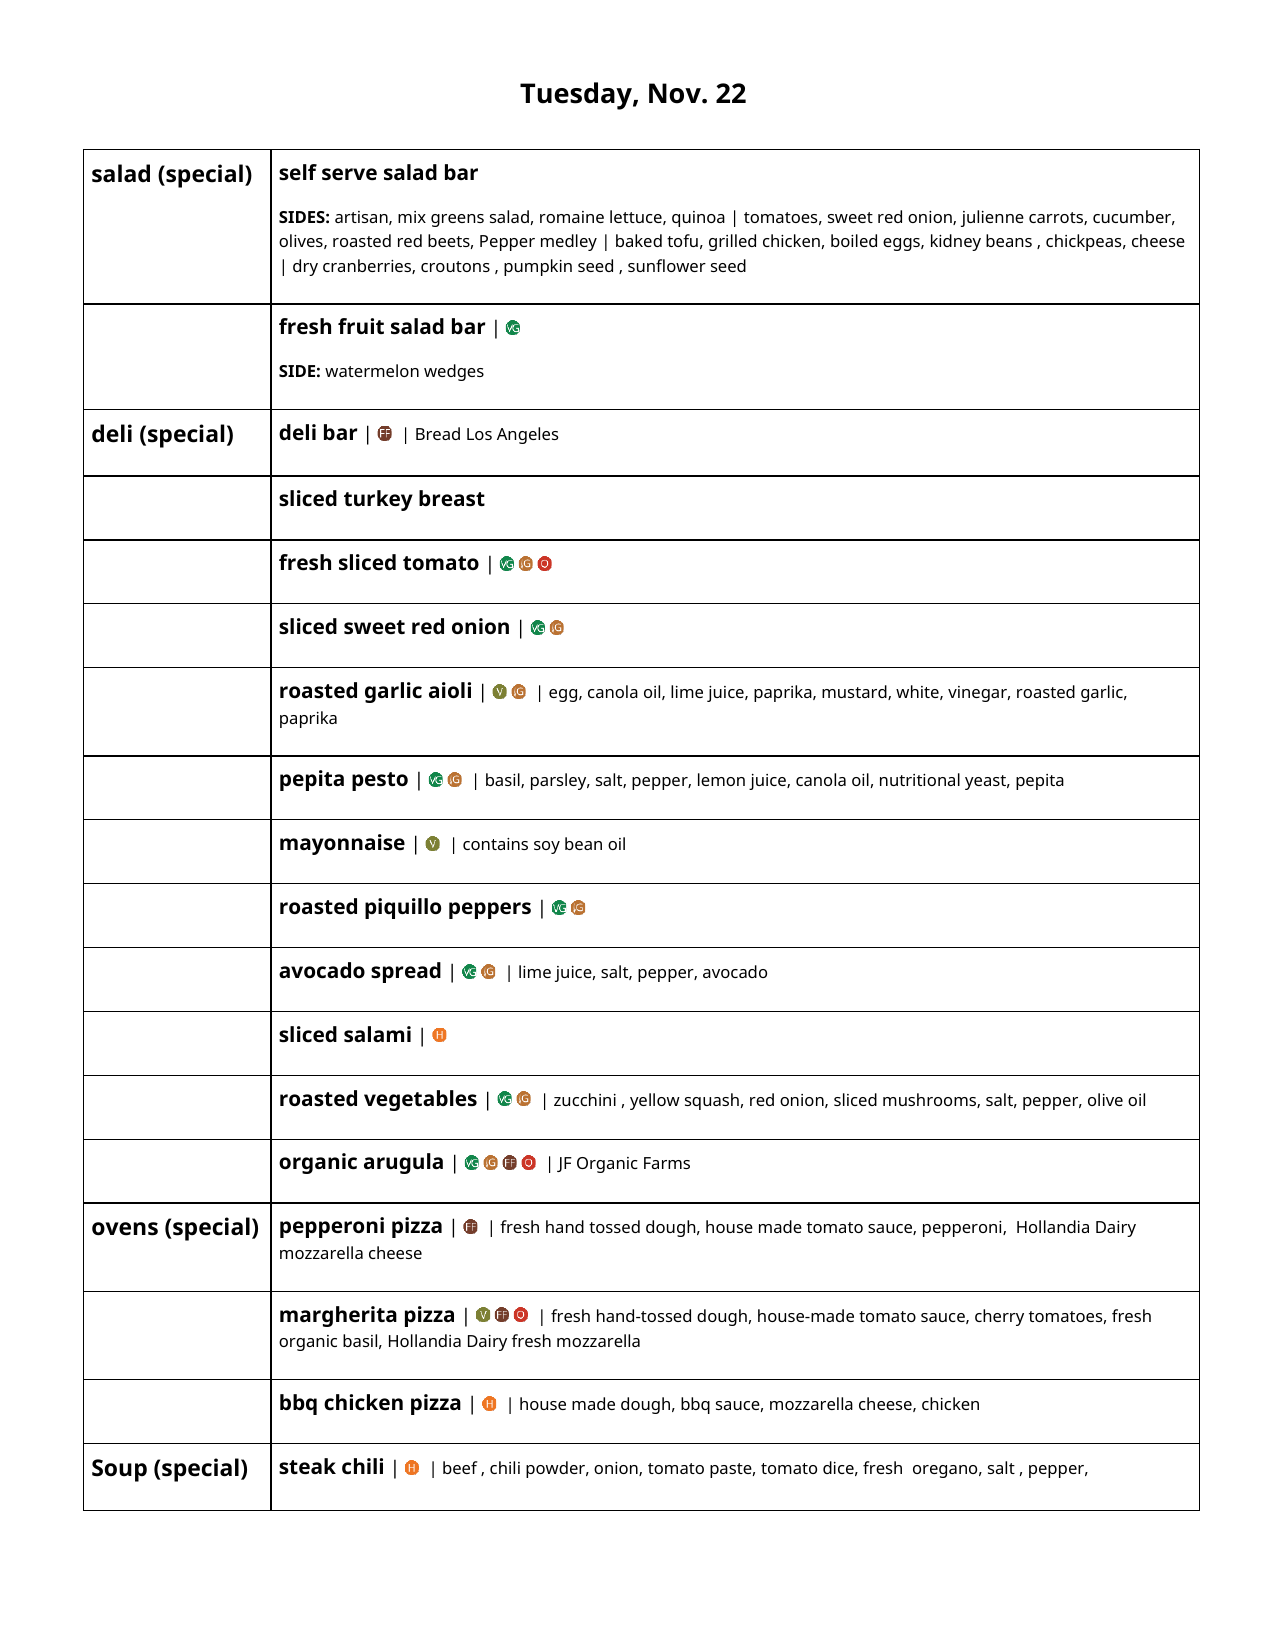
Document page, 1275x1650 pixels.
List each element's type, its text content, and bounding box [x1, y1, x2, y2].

table_cell self serve salad bar SIDES: artisan, mix greens salad, romaine lettuce, quinoa | tomatoes, sweet red onion, julienne carrots, cucumber, olives, roasted red beets, Pepper medley | baked tofu, grilled chicken, boiled eggs, kidney beans , chickpeas, cheese | dry cranberries, croutons , pumpkin seed , sunflower seed [272, 150, 1199, 303]
table_cell deli (special) [84, 410, 270, 475]
picture [492, 684, 507, 699]
table_cell [84, 1292, 270, 1379]
picture [482, 1396, 497, 1411]
picture [511, 684, 526, 699]
table_cell fresh sliced tomato | [272, 541, 1199, 603]
table_cell pepperoni pizza | | fresh hand tossed dough, house made tomato sauce, pepperoni, Hollandia Dairy mozzarella cheese [272, 1204, 1199, 1291]
picture [428, 772, 443, 787]
picture [518, 556, 533, 571]
table_cell roasted garlic aioli | | egg, canola oil, lime juice, paprika, mustard, white, vinegar, roasted garlic, paprika [272, 668, 1199, 755]
picture [432, 1028, 447, 1042]
table_cell [84, 305, 270, 409]
picture [462, 964, 477, 979]
table_cell fresh fruit salad bar | SIDE: watermelon wedges [272, 305, 1199, 409]
table_cell roasted vegetables | | zucchini , yellow squash, red onion, sliced mushrooms, salt, pepper, olive oil [272, 1076, 1199, 1138]
picture [537, 556, 552, 571]
table_cell margherita pizza | | fresh hand-tossed dough, house-made tomato sauce, cherry tomatoes, fresh organic basil, Hollandia Dairy fresh mozzarella [272, 1292, 1199, 1379]
picture [377, 426, 392, 441]
table_cell salad (special) [84, 150, 270, 303]
table_cell [84, 1012, 270, 1074]
picture [516, 1091, 531, 1106]
table_cell [84, 1140, 270, 1202]
picture [571, 900, 586, 915]
picture [497, 1091, 512, 1106]
table_cell [84, 668, 270, 755]
picture [552, 900, 567, 915]
picture [530, 620, 545, 635]
table_cell [84, 541, 270, 603]
table_cell [84, 948, 270, 1011]
table_cell [84, 757, 270, 819]
picture [463, 1219, 478, 1234]
picture [405, 1460, 419, 1475]
picture [464, 1155, 479, 1170]
table_cell [84, 477, 270, 539]
table_cell sliced salami | [272, 1012, 1199, 1074]
table_cell pepita pesto | | basil, parsley, salt, pepper, lemon juice, canola oil, nutritional yeast, pepita [272, 757, 1199, 819]
picture [483, 1155, 498, 1170]
table_cell sliced sweet red onion | [272, 604, 1199, 667]
table_cell Soup (special) [84, 1444, 270, 1509]
table_cell roasted piquillo peppers | [272, 884, 1199, 947]
table_cell mayonnaise | | contains soy bean oil [272, 820, 1199, 883]
table_cell organic arugula | | JF Organic Farms [272, 1140, 1199, 1202]
picture [476, 1307, 490, 1322]
table_cell [84, 1380, 270, 1443]
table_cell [272, 1444, 1199, 1509]
picture [505, 320, 520, 335]
picture [502, 1155, 517, 1170]
picture [499, 556, 514, 571]
picture [549, 620, 564, 635]
table_cell ovens (special) [84, 1204, 270, 1291]
picture [513, 1307, 528, 1322]
picture [447, 772, 462, 787]
table_cell avocado spread | | lime juice, salt, pepper, avocado [272, 948, 1199, 1011]
table_cell deli bar | | Bread Los Angeles [272, 410, 1199, 475]
table_cell [84, 820, 270, 883]
table_cell bbq chicken pizza | | house made dough, bbq sauce, mozzarella cheese, chicken [272, 1380, 1199, 1443]
table_cell [84, 884, 270, 947]
picture [494, 1307, 509, 1322]
table_cell sliced turkey breast [272, 477, 1199, 539]
picture [481, 964, 495, 979]
picture [425, 836, 440, 851]
table_cell [84, 604, 270, 667]
table_cell [84, 1076, 270, 1138]
picture [521, 1155, 536, 1170]
